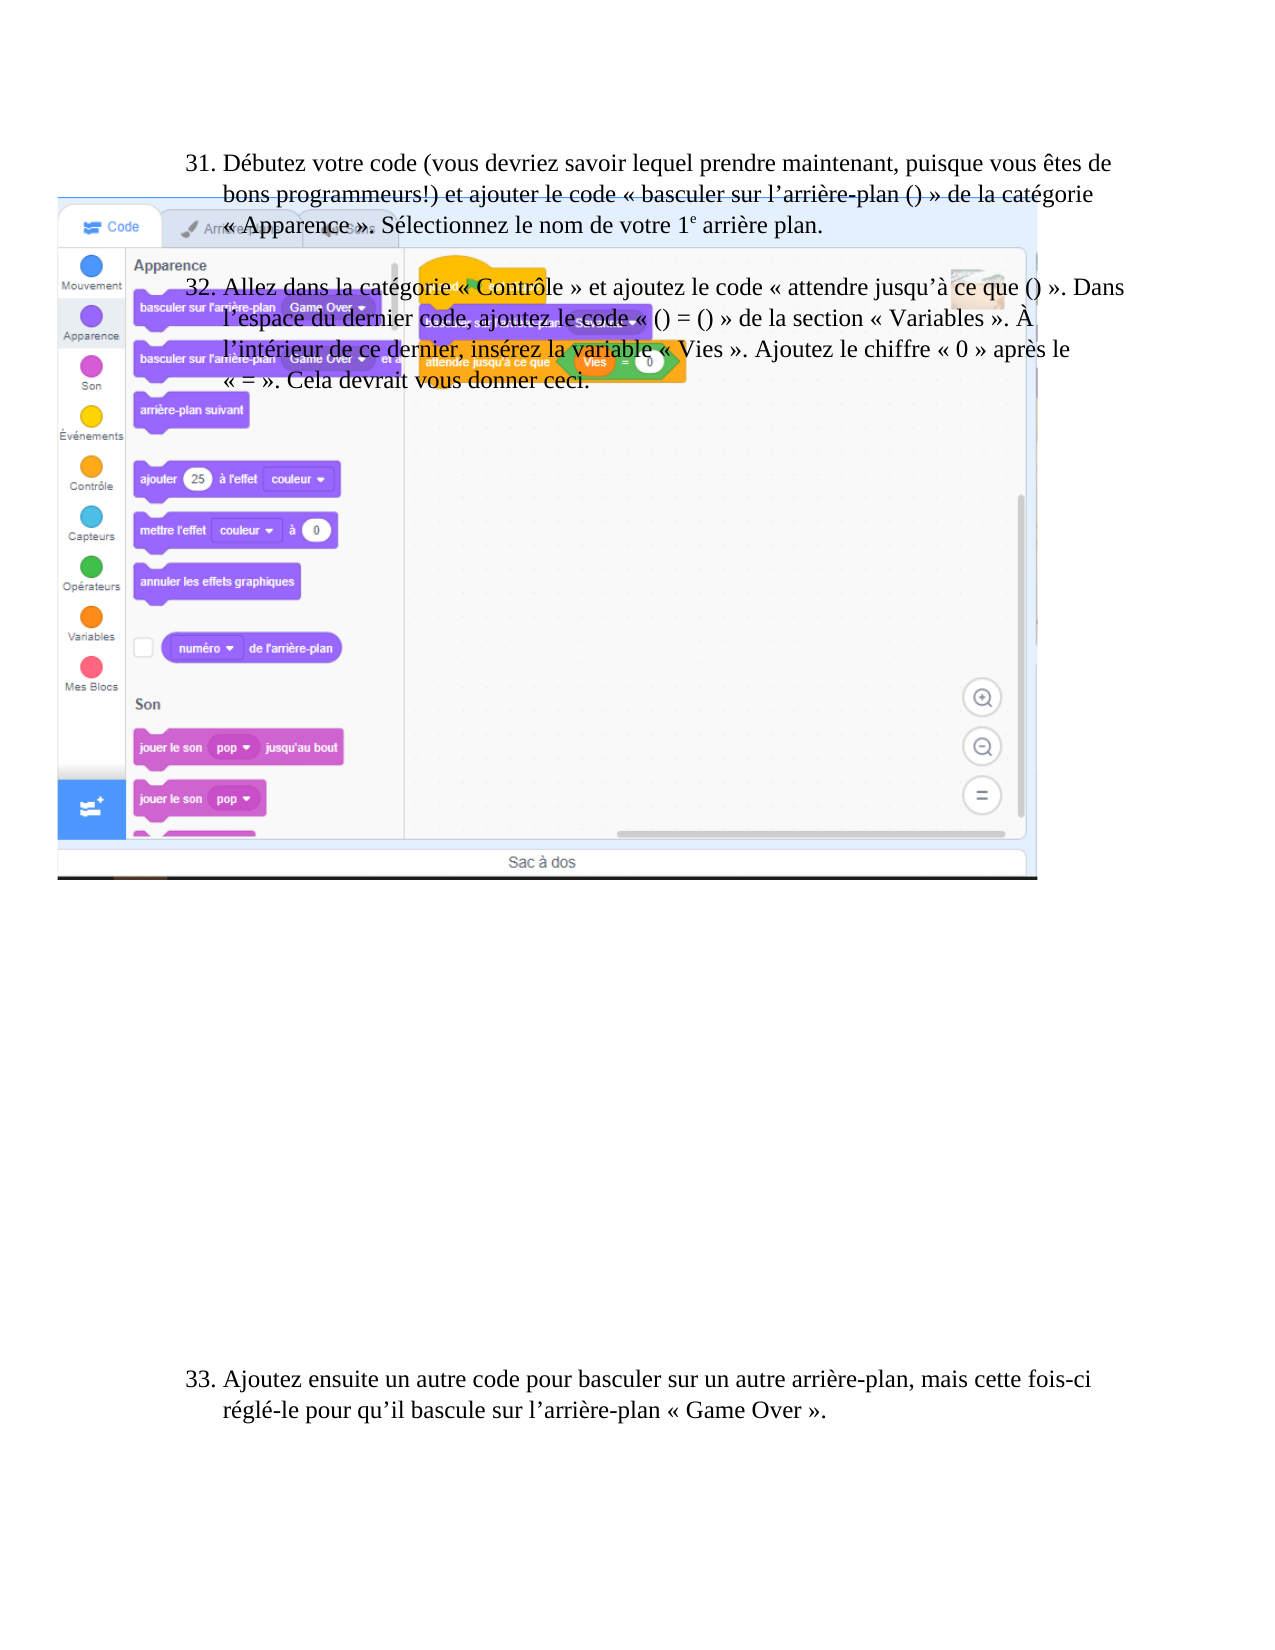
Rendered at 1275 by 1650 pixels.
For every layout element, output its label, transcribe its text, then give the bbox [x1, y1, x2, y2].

list Allez dans la catégorie « Contrôle » et ajoutez le code « attendre jusqu’à ce que () ». Dans l’espace du dernier code, ajoutez le code « () = () » de la section « Variables ». À l’intérieur de ce dernier, insérez la variable « Vies ». Ajoutez le chiffre « 0 » après le « = ». Cela devrait vous donner ceci. [185, 272, 1127, 1107]
list Débutez votre code (vous devriez savoir lequel prendre maintenant, puisque vous êtes de bons programmeurs!) et ajouter le code « basculer sur l’arrière-plan () » de la catégorie « Apparence ». Sélectionnez le nom de votre 1e arrière plan. [185, 148, 1127, 238]
list Ajoutez ensuite un autre code pour basculer sur un autre arrière-plan, mais cette fois-ci réglé-le pour qu’il bascule sur l’arrière-plan « Game Over ». [185, 1364, 1127, 1424]
picture [57, 197, 1038, 880]
